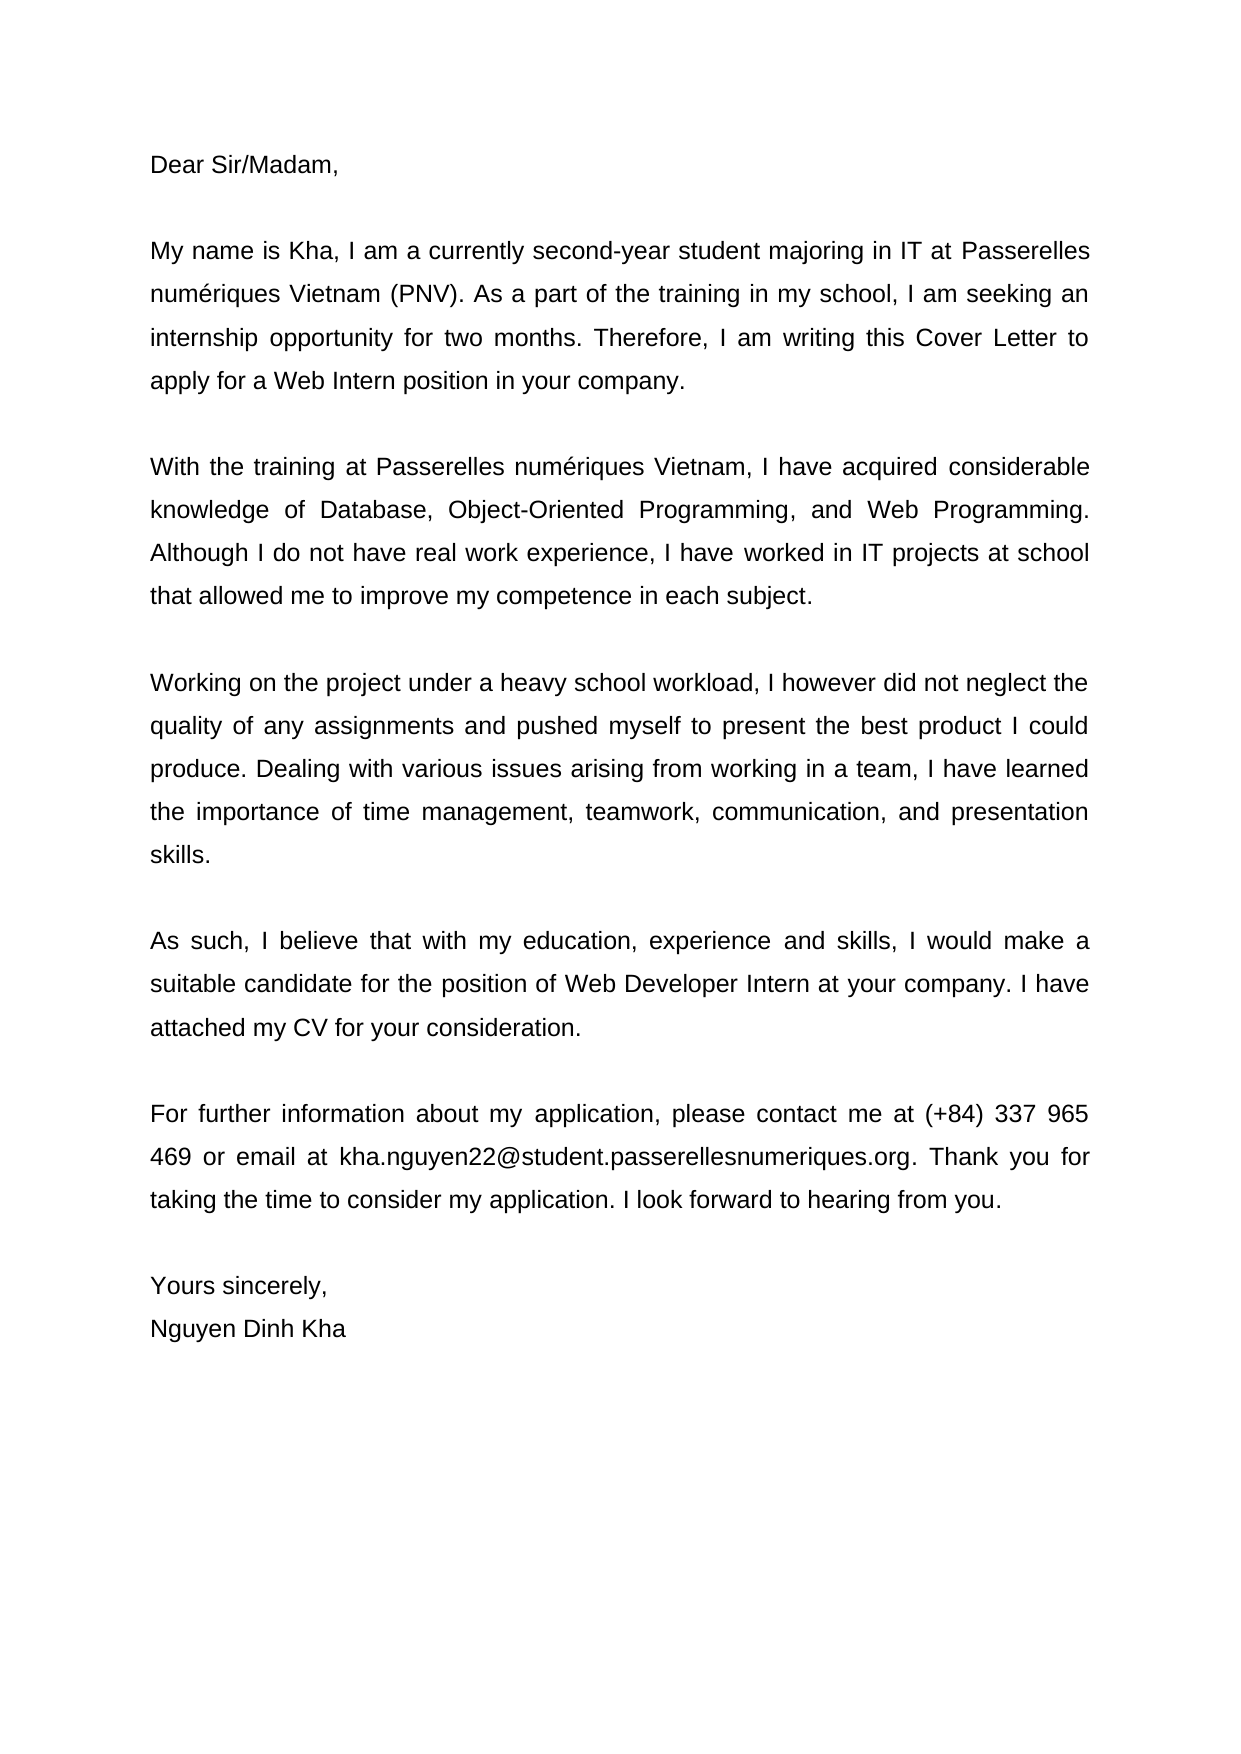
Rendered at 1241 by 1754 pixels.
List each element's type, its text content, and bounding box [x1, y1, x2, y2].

text For further information about my application, please contact me at (+84) 337 965 469 or email at kha.nguyen22@student.passerellesnumeriques.org. Thank you for taking the time to consider my application. I look forward to hearing from you. [150, 1099, 1090, 1214]
text Yours sincerely, [150, 1271, 1090, 1300]
text Dear Sir/Madam, [150, 150, 1090, 179]
text As such, I believe that with my education, experience and skills, I would make a suitable candidate for the position of Web Developer Intern at your company. I have attached my CV for your consideration. [150, 926, 1090, 1041]
text Working on the project under a heavy school workload, I however did not neglect the quality of any assignments and pushed myself to present the best product I could produce. Dealing with various issues arising from working in a team, I have learned the importance of time management, teamwork, communication, and presentation skills. [150, 667, 1090, 869]
text My name is Kha, I am a currently second-year student majoring in IT at Passerelles numériques Vietnam (PNV). As a part of the training in my school, I am seeking an internship opportunity for two months. Therefore, I am writing this Cover Letter to apply for a Web Intern position in your company. [150, 236, 1090, 394]
text Nguyen Dinh Kha [150, 1314, 1090, 1343]
text With the training at Passerelles numériques Vietnam, I have acquired considerable knowledge of Database, Object-Oriented Programming, and Web Programming. Although I do not have real work experience, I have worked in IT projects at school that allowed me to improve my competence in each subject. [150, 452, 1090, 610]
